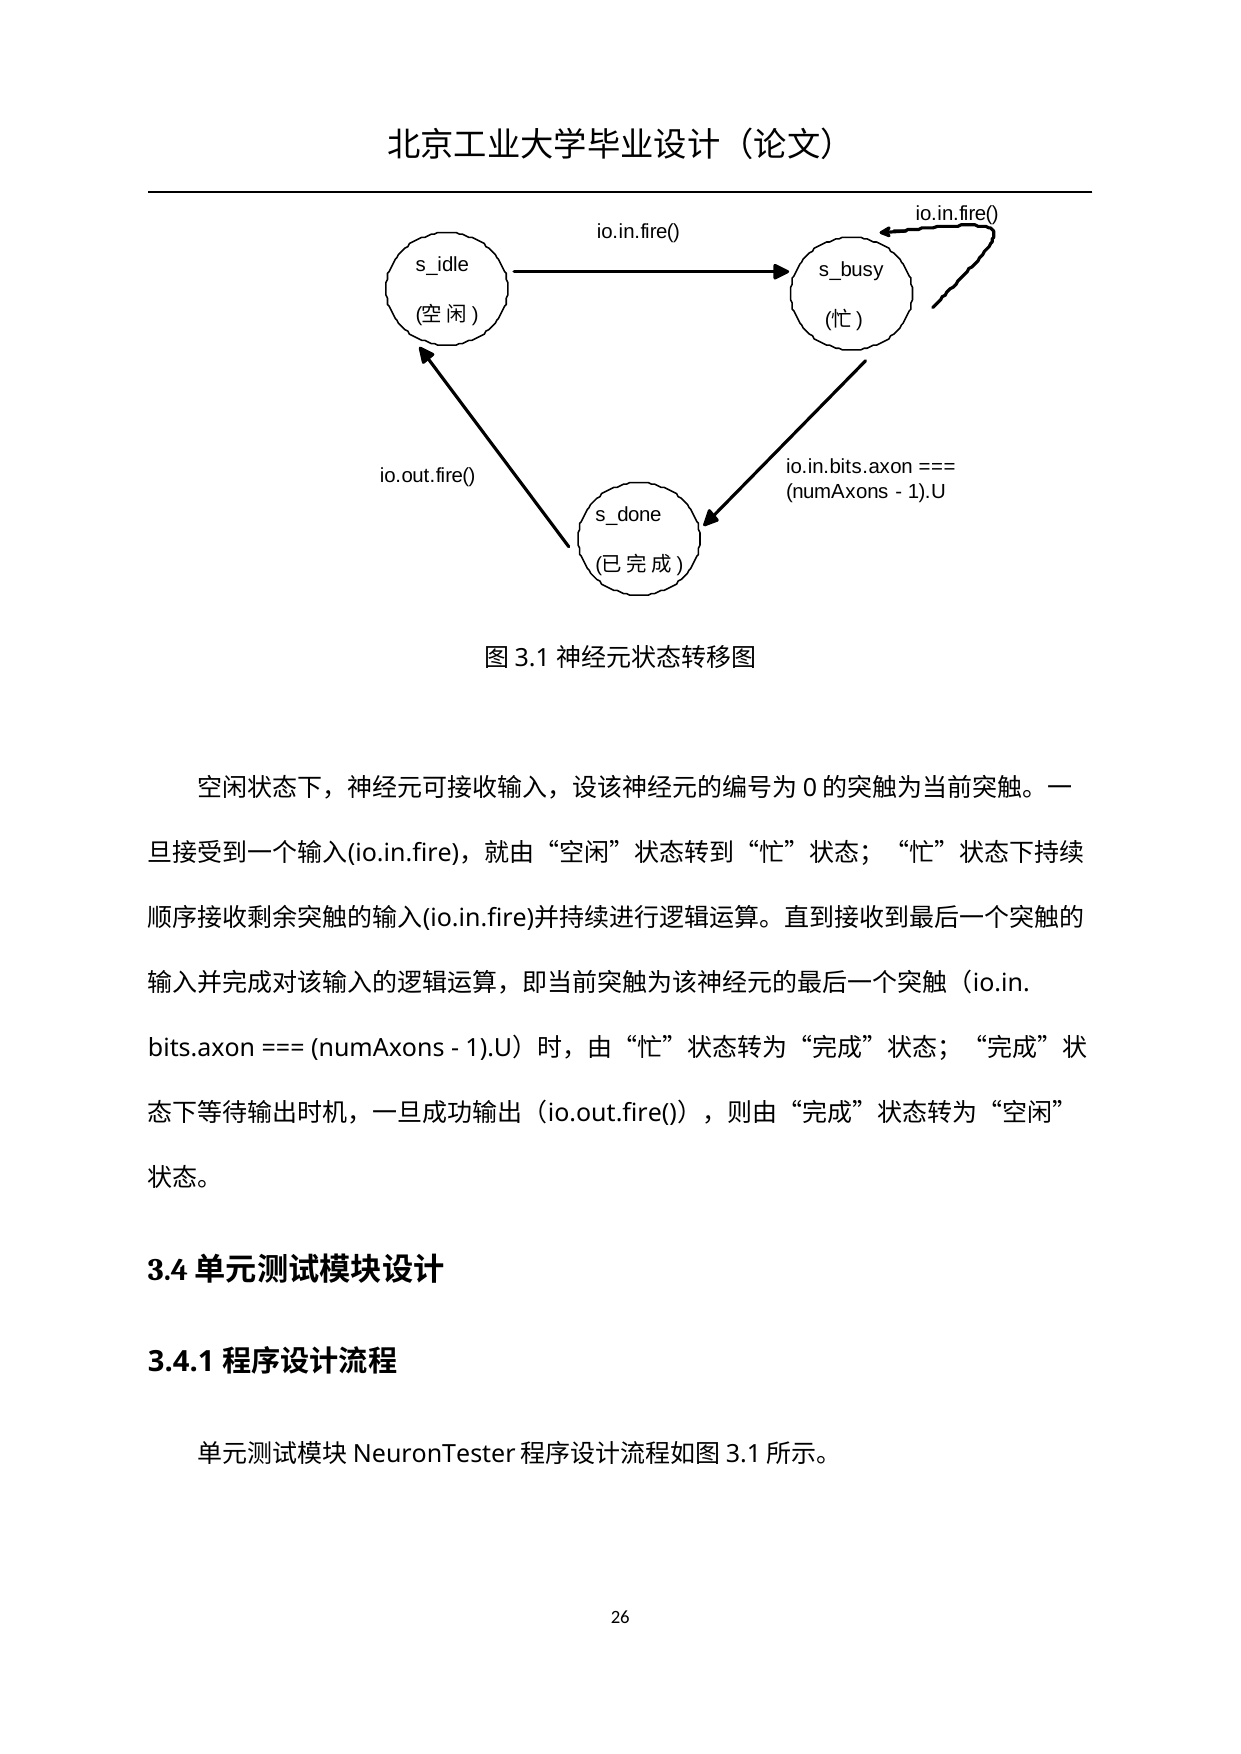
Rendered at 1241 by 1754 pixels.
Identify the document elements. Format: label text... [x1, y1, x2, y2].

text 空闲状态下，神经元可接收输入，设该神经元的编号为0的突触为当前突触。一旦接受到一个输入(io.in.fire)，就由“空闲”状态转到“忙”状态；“忙”状态下持续顺序接收剩余突触的输入(io.in.fire)并持续进行逻辑运算。直到接收到最后一个突触的输入并完成对该输入的逻辑运算，即当前突触为该神经元的最后一个突触（io.in. [148, 753, 1092, 1013]
subtitle 3.4单元测试模块设计 [148, 1235, 1092, 1300]
text 单元测试模块NeuronTester程序设计流程如图3.1所示。 [148, 1419, 1092, 1484]
text bits.axon === (numAxons - 1).U）时，由“忙”状态转为“完成”状态；“完成”状态下等待输出时机，一旦成功输出（io.out.fire()），则由“完成”状态转为“空闲”状态。 [148, 1013, 1092, 1208]
text 图3.1 神经元状态转移图 [148, 200, 1092, 688]
subtitle 3.4.1 程序设计流程 [148, 1327, 1092, 1392]
